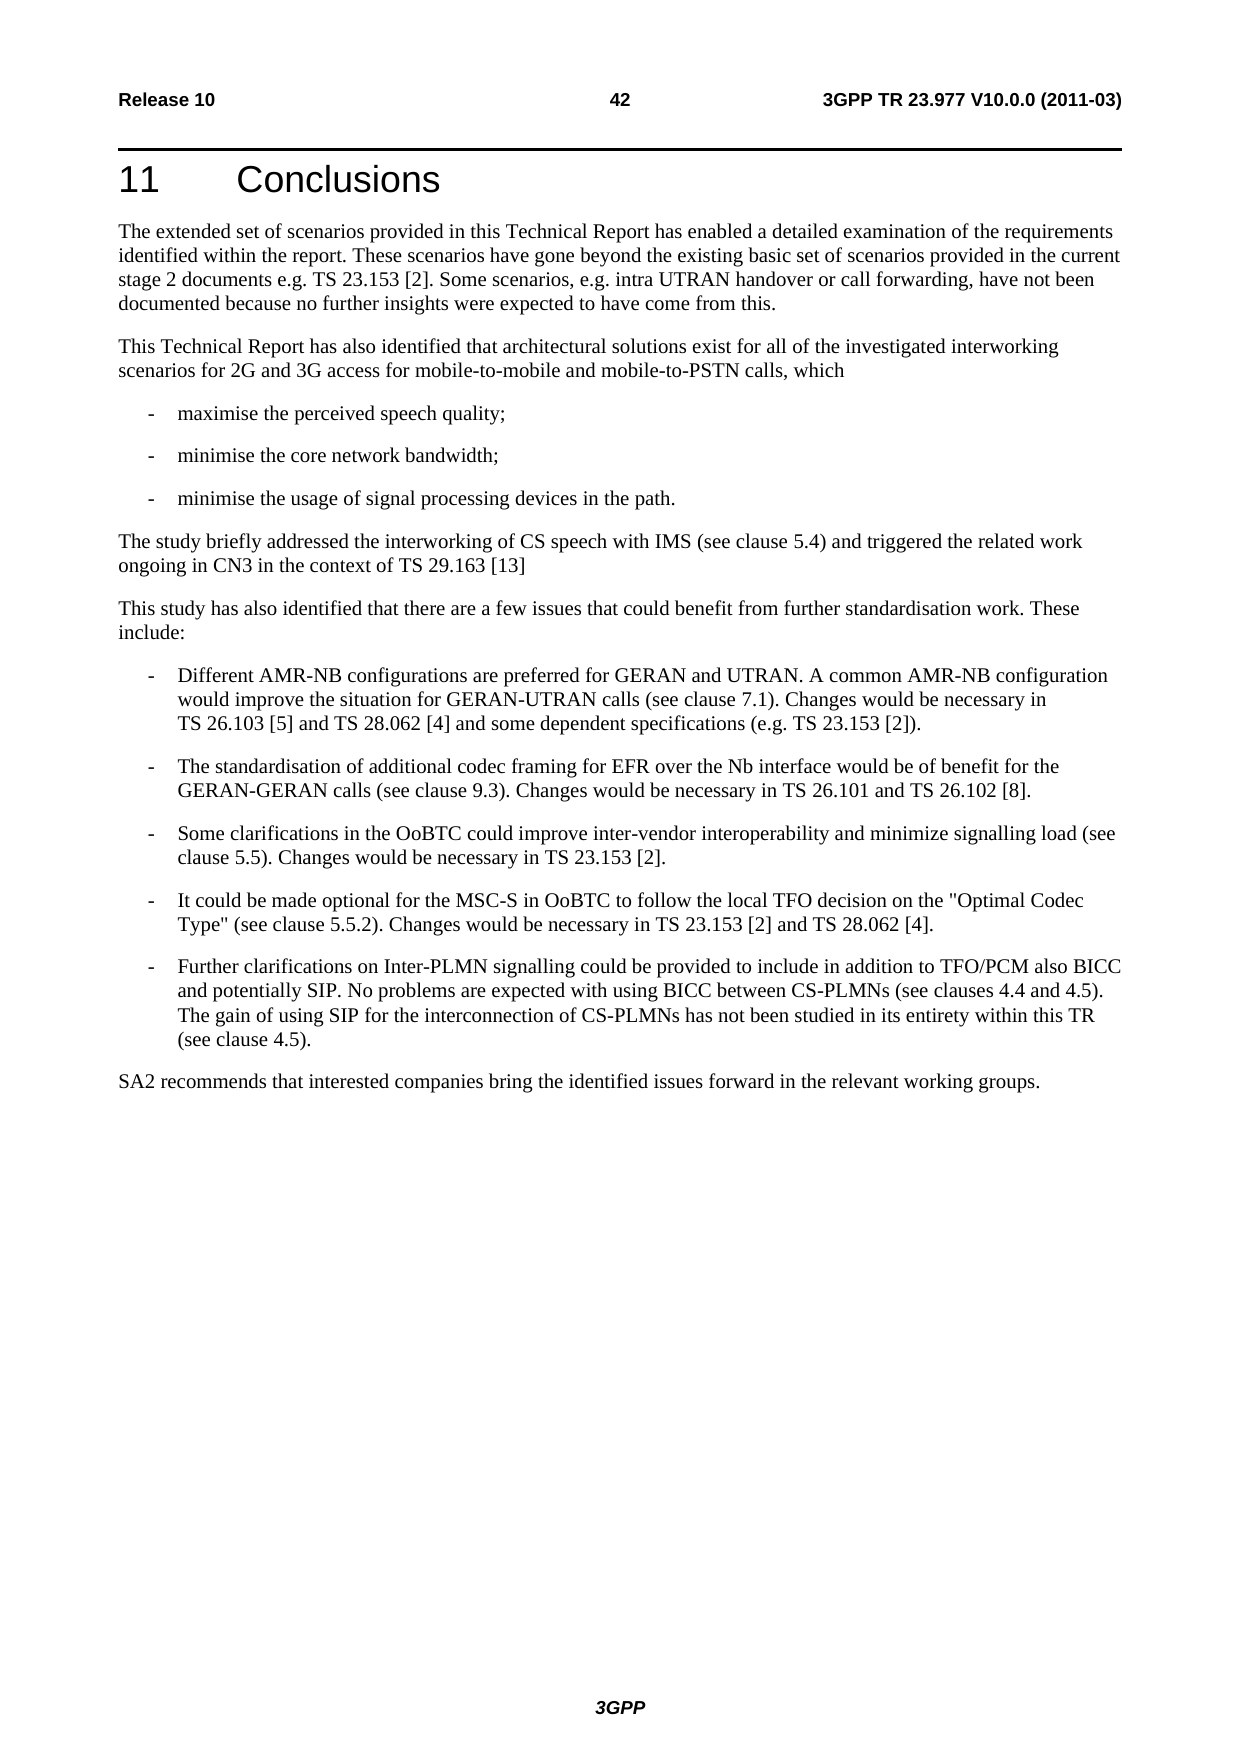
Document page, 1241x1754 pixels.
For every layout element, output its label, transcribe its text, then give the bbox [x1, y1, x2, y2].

subtitle 11 Conclusions [118, 151, 1122, 200]
text - maximise the perceived speech quality; [148, 401, 1122, 425]
text - It could be made optional for the MSC-S in OoBTC to follow the local TFO decision on the "Optimal Codec Type" (see clause 5.5.2). Changes would be necessary in TS 23.153 [2] and TS 28.062 [4]. [148, 887, 1122, 936]
text SA2 recommends that interested companies bring the identified issues forward in the relevant working groups. [118, 1069, 1122, 1093]
text - minimise the usage of signal processing devices in the path. [148, 486, 1122, 510]
text - Further clarifications on Inter-PLMN signalling could be provided to include in addition to TFO/PCM also BICC and potentially SIP. No problems are expected with using BICC between CS-PLMNs (see clauses 4.4 and 4.5). The gain of using SIP for the interconnection of CS-PLMNs has not been studied in its entirety within this TR (see clause 4.5). [148, 954, 1122, 1051]
text - Some clarifications in the OoBTC could improve inter-vendor interoperability and minimize signalling load (see clause 5.5). Changes would be necessary in TS 23.153 [2]. [148, 821, 1122, 869]
text The extended set of scenarios provided in this Technical Report has enabled a detailed examination of the requirements identified within the report. These scenarios have gone beyond the existing basic set of scenarios provided in the current stage 2 documents e.g. TS 23.153 [2]. Some scenarios, e.g. intra UTRAN handover or call forwarding, have not been documented because no further insights were expected to have come from this. [118, 219, 1122, 315]
text - minimise the core network bandwidth; [148, 443, 1122, 467]
text - The standardisation of additional codec framing for EFR over the Nb interface would be of benefit for the GERAN-GERAN calls (see clause 9.3). Changes would be necessary in TS 26.101 and TS 26.102 [8]. [148, 754, 1122, 802]
text This study has also identified that there are a few issues that could benefit from further standardisation work. These include: [118, 596, 1122, 644]
text The study briefly addressed the interworking of CS speech with IMS (see clause 5.4) and triggered the related work ongoing in CN3 in the context of TS 29.163 [13] [118, 529, 1122, 577]
text This Technical Report has also identified that architectural solutions exist for all of the investigated interworking scenarios for 2G and 3G access for mobile-to-mobile and mobile-to-PSTN calls, which [118, 334, 1122, 382]
text - Different AMR-NB configurations are preferred for GERAN and UTRAN. A common AMR-NB configuration would improve the situation for GERAN-UTRAN calls (see clause 7.1). Changes would be necessary in TS 26.103 [5] and TS 28.062 [4] and some dependent specifications (e.g. TS 23.153 [2]). [148, 663, 1122, 735]
